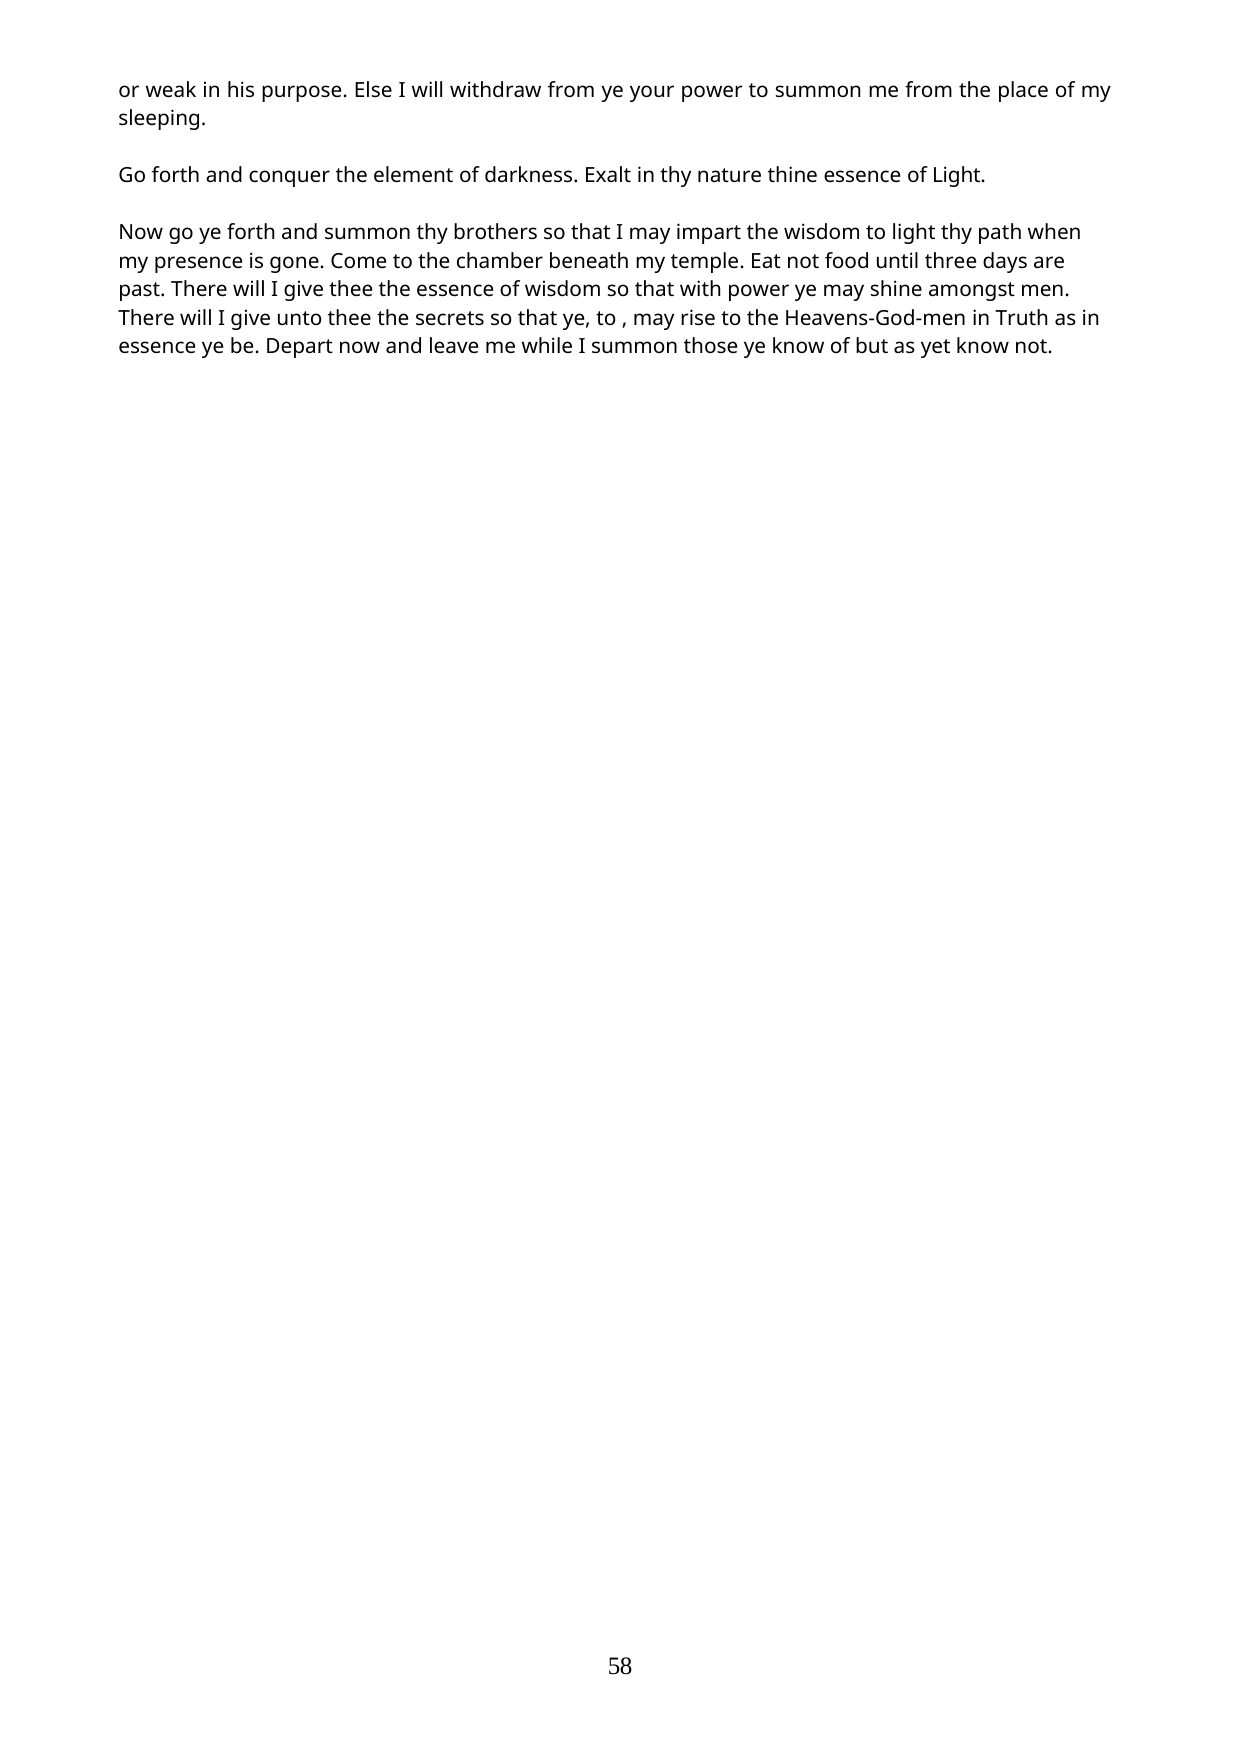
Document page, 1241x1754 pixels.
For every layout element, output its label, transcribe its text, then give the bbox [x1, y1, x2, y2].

text Now go ye forth and summon thy brothers so that I may impart the wisdom to light thy path when my presence is gone. Come to the chamber beneath my temple. Eat not food until three days are past. There will I give thee the essence of wisdom so that with power ye may shine amongst men. There will I give unto thee the secrets so that ye, to , may rise to the Heavens-God-men in Truth as in essence ye be. Depart now and leave me while I summon those ye know of but as yet know not. [118, 217, 1114, 359]
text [118, 75, 1113, 132]
text Go forth and conquer the element of darkness. Exalt in thy nature thine essence of Light. [118, 160, 1137, 189]
